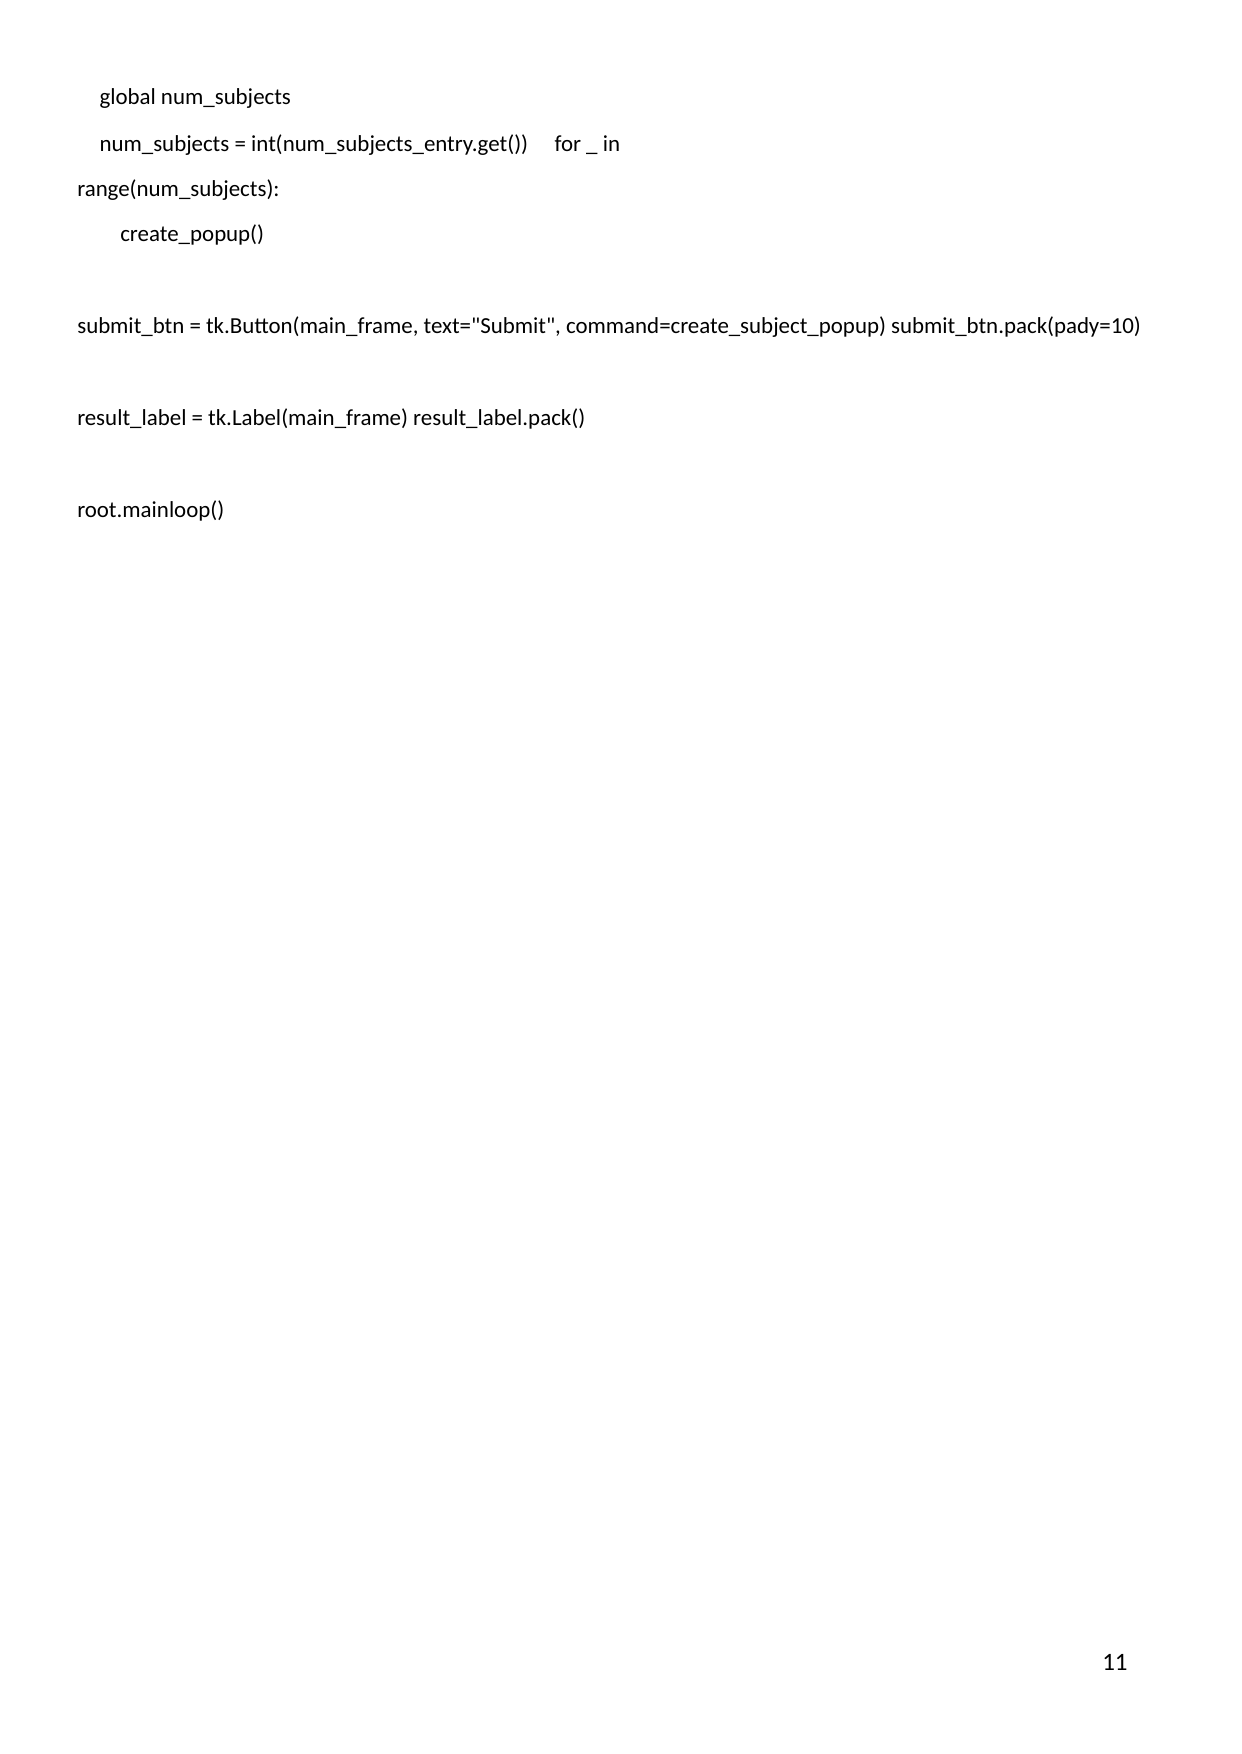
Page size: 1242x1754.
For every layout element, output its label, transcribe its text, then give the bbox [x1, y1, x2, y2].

text global num_subjects [99, 82, 1193, 110]
text num_subjects = int(num_subjects_entry.get()) for _ in [64, 129, 1193, 157]
text root.mainloop() [77, 495, 1193, 523]
text create_popup() [120, 219, 1193, 247]
text result_label = tk.Label(main_frame) result_label.pack() [77, 403, 1193, 431]
text range(num_subjects): [77, 174, 1193, 202]
text submit_btn = tk.Button(main_frame, text="Submit", command=create_subject_popup) submit_btn.pack(pady=10) [77, 311, 1193, 339]
